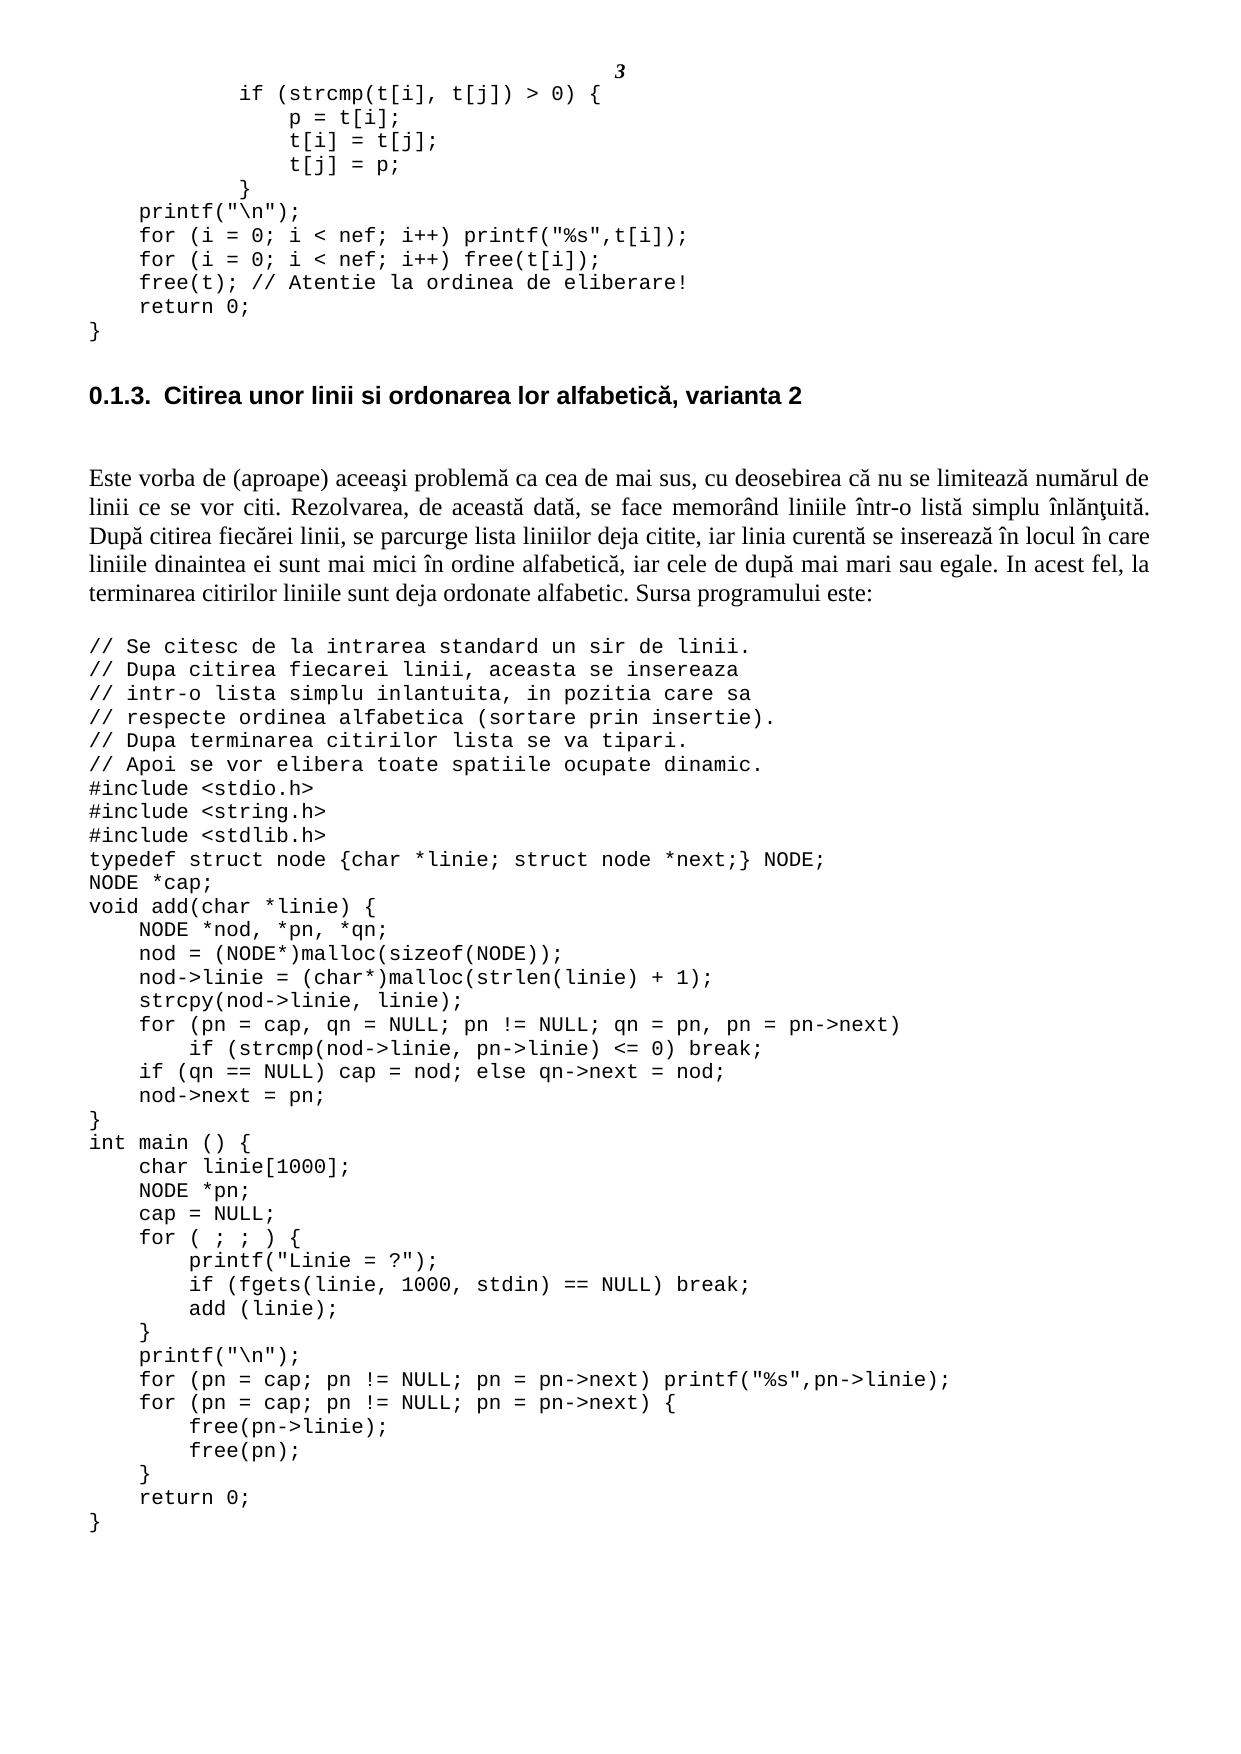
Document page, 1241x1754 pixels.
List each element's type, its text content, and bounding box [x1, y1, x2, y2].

text free(pn); [89, 1440, 1152, 1463]
text } [89, 1463, 1152, 1487]
text // Dupa citirea fiecarei linii, aceasta se insereaza [89, 659, 1152, 683]
text for (pn = cap; pn != NULL; pn = pn->next) printf("%s",pn->linie); [89, 1369, 1152, 1392]
text if (strcmp(t[i], t[j]) > 0) { [89, 83, 1152, 107]
text strcpy(nod->linie, linie); [89, 990, 1152, 1014]
text printf("\n"); [89, 1345, 1152, 1369]
text for ( ; ; ) { [89, 1227, 1152, 1251]
text void add(char *linie) { [89, 896, 1152, 919]
text } [89, 1511, 1152, 1534]
text char linie[1000]; [89, 1156, 1152, 1179]
text typedef struct node {char *linie; struct node *next;} NODE; [89, 848, 1152, 872]
text nod->linie = (char*)malloc(strlen(linie) + 1); [89, 967, 1152, 990]
text for (pn = cap, qn = NULL; pn != NULL; qn = pn, pn = pn->next) [89, 1014, 1152, 1038]
text } [89, 1321, 1152, 1345]
text if (qn == NULL) cap = nod; else qn->next = nod; [89, 1061, 1152, 1085]
text return 0; [89, 1487, 1152, 1511]
text // respecte ordinea alfabetica (sortare prin insertie). [89, 707, 1152, 730]
text for (i = 0; i < nef; i++) printf("%s",t[i]); [89, 225, 1152, 249]
text NODE *nod, *pn, *qn; [89, 919, 1152, 943]
text Este vorba de (aproape) aceeaşi problemă ca cea de mai sus, cu deosebirea că nu se limitează numărul de linii ce se vor citi. Rezolvarea, de această dată, se face memorând liniile într-o listă simplu înlănţuită. După citirea fiecărei linii, se parcurge lista liniilor deja citite, iar linia curentă se inserează în locul în care liniile dinaintea ei sunt mai mici în ordine alfabetică, iar cele de după mai mari sau egale. In acest fel, la terminarea citirilor liniile sunt deja ordonate alfabetic. Sursa programului este: [89, 463, 1152, 607]
text // Se citesc de la intrarea standard un sir de linii. [89, 636, 1152, 659]
text // intr-o lista simplu inlantuita, in pozitia care sa [89, 683, 1152, 707]
text for (pn = cap; pn != NULL; pn = pn->next) { [89, 1392, 1152, 1416]
text // Apoi se vor elibera toate spatiile ocupate dinamic. [89, 754, 1152, 778]
text cap = NULL; [89, 1203, 1152, 1227]
text } [89, 178, 1152, 201]
text } [89, 319, 1152, 343]
text } [89, 1109, 1152, 1132]
text free(t); // Atentie la ordinea de eliberare! [89, 272, 1152, 296]
text NODE *pn; [89, 1179, 1152, 1203]
text printf("\n"); [89, 201, 1152, 225]
subtitle Citirea unor linii si ordonarea lor alfabetică, varianta 2 [89, 381, 1152, 409]
text t[i] = t[j]; [89, 130, 1152, 154]
text printf("Linie = ?"); [89, 1251, 1152, 1274]
text for (i = 0; i < nef; i++) free(t[i]); [89, 249, 1152, 272]
text #include <stdio.h> [89, 778, 1152, 801]
text t[j] = p; [89, 154, 1152, 178]
text nod->next = pn; [89, 1085, 1152, 1109]
text free(pn->linie); [89, 1416, 1152, 1440]
text add (linie); [89, 1298, 1152, 1321]
text // Dupa terminarea citirilor lista se va tipari. [89, 730, 1152, 754]
text p = t[i]; [89, 107, 1152, 130]
text if (strcmp(nod->linie, pn->linie) <= 0) break; [89, 1038, 1152, 1061]
text return 0; [89, 296, 1152, 319]
text #include <string.h> [89, 801, 1152, 825]
text if (fgets(linie, 1000, stdin) == NULL) break; [89, 1274, 1152, 1298]
text NODE *cap; [89, 872, 1152, 896]
text int main () { [89, 1132, 1152, 1156]
text #include <stdlib.h> [89, 825, 1152, 848]
text nod = (NODE*)malloc(sizeof(NODE)); [89, 943, 1152, 967]
